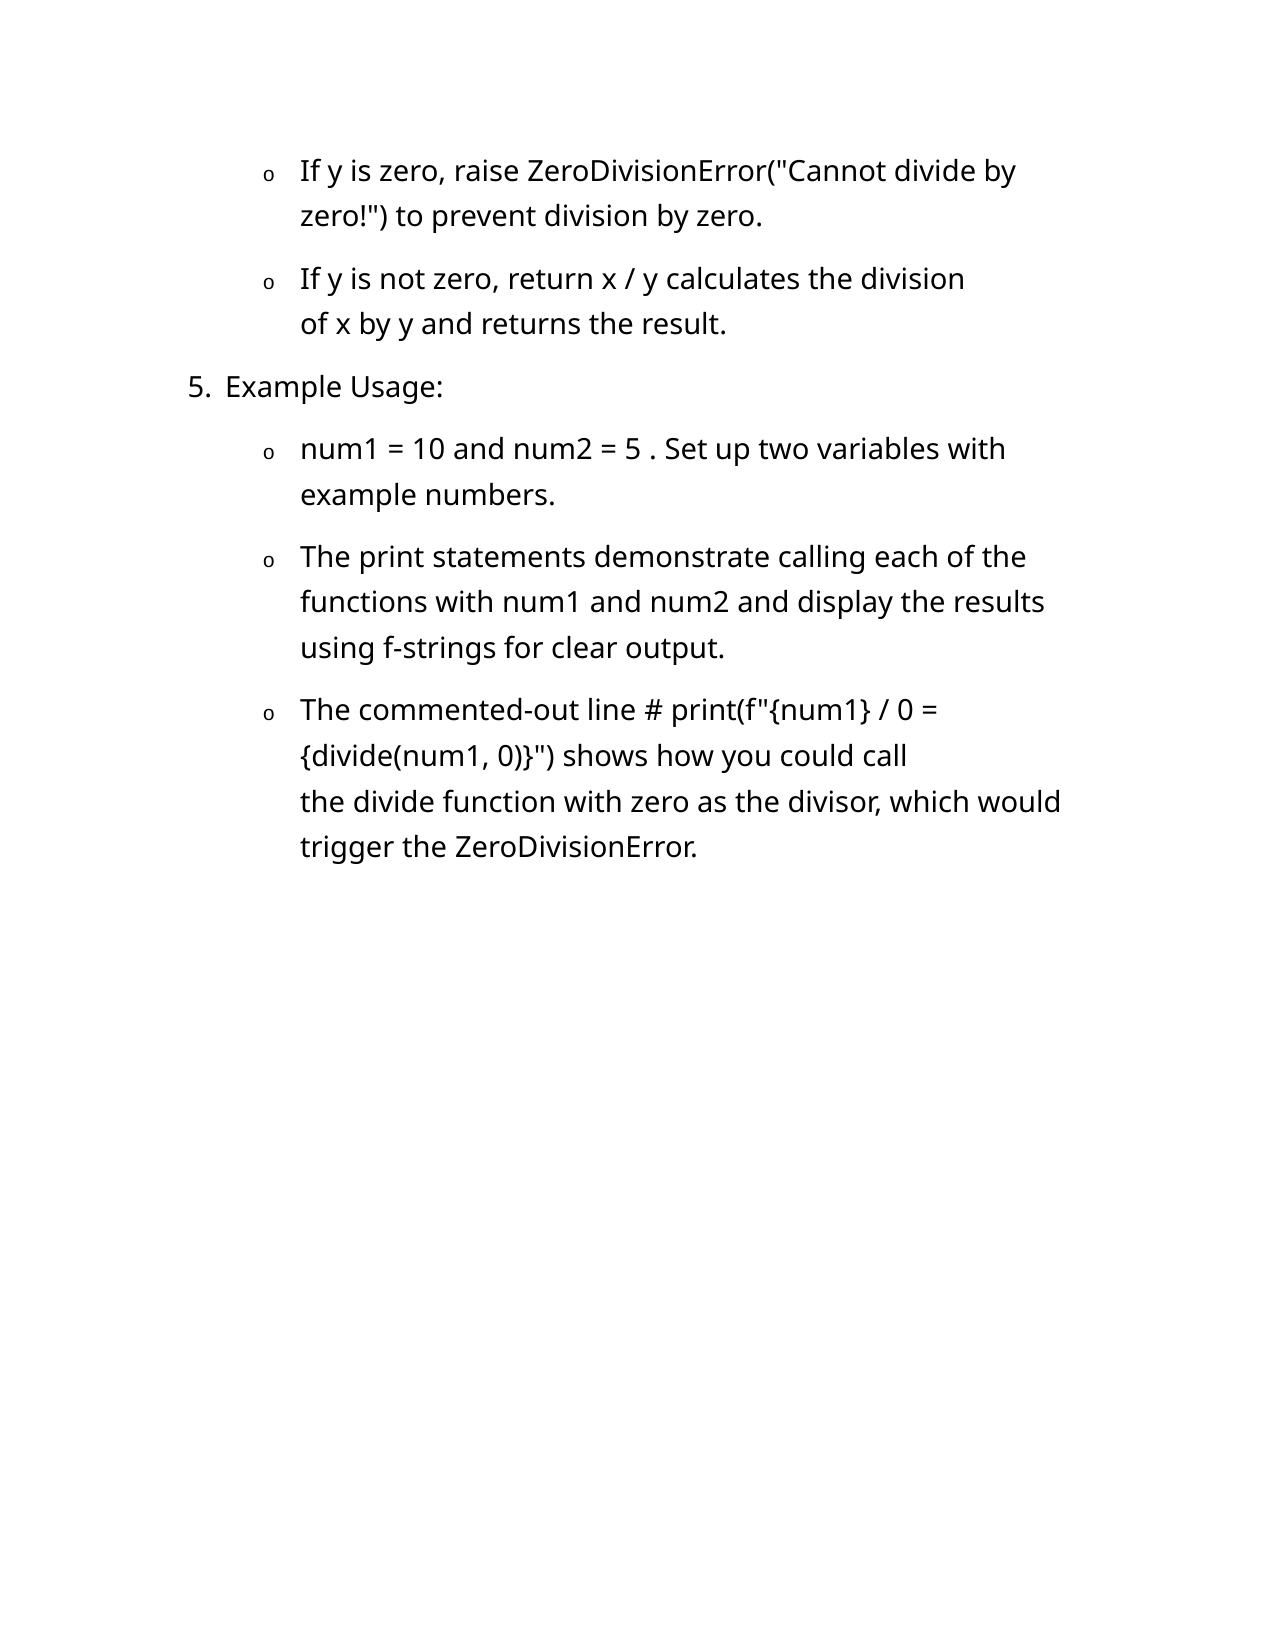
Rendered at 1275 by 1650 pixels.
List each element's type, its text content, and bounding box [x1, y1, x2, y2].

list num1 = 10 and num2 = 5 . Set up two variables with example numbers. [262, 428, 1125, 513]
list If y is not zero, return x / y calculates the division of x by y and returns the result. [262, 258, 1125, 343]
list The commented-out line # print(f"{num1} / 0 = {divide(num1, 0)}") shows how you could call the divide function with zero as the divisor, which would trigger the ZeroDivisionError. [262, 689, 1125, 866]
list If y is zero, raise ZeroDivisionError("Cannot divide by zero!") to prevent division by zero. [262, 150, 1125, 235]
list Example Usage: [187, 366, 1125, 406]
list The print statements demonstrate calling each of the functions with num1 and num2 and display the results using f-strings for clear output. [262, 536, 1125, 667]
